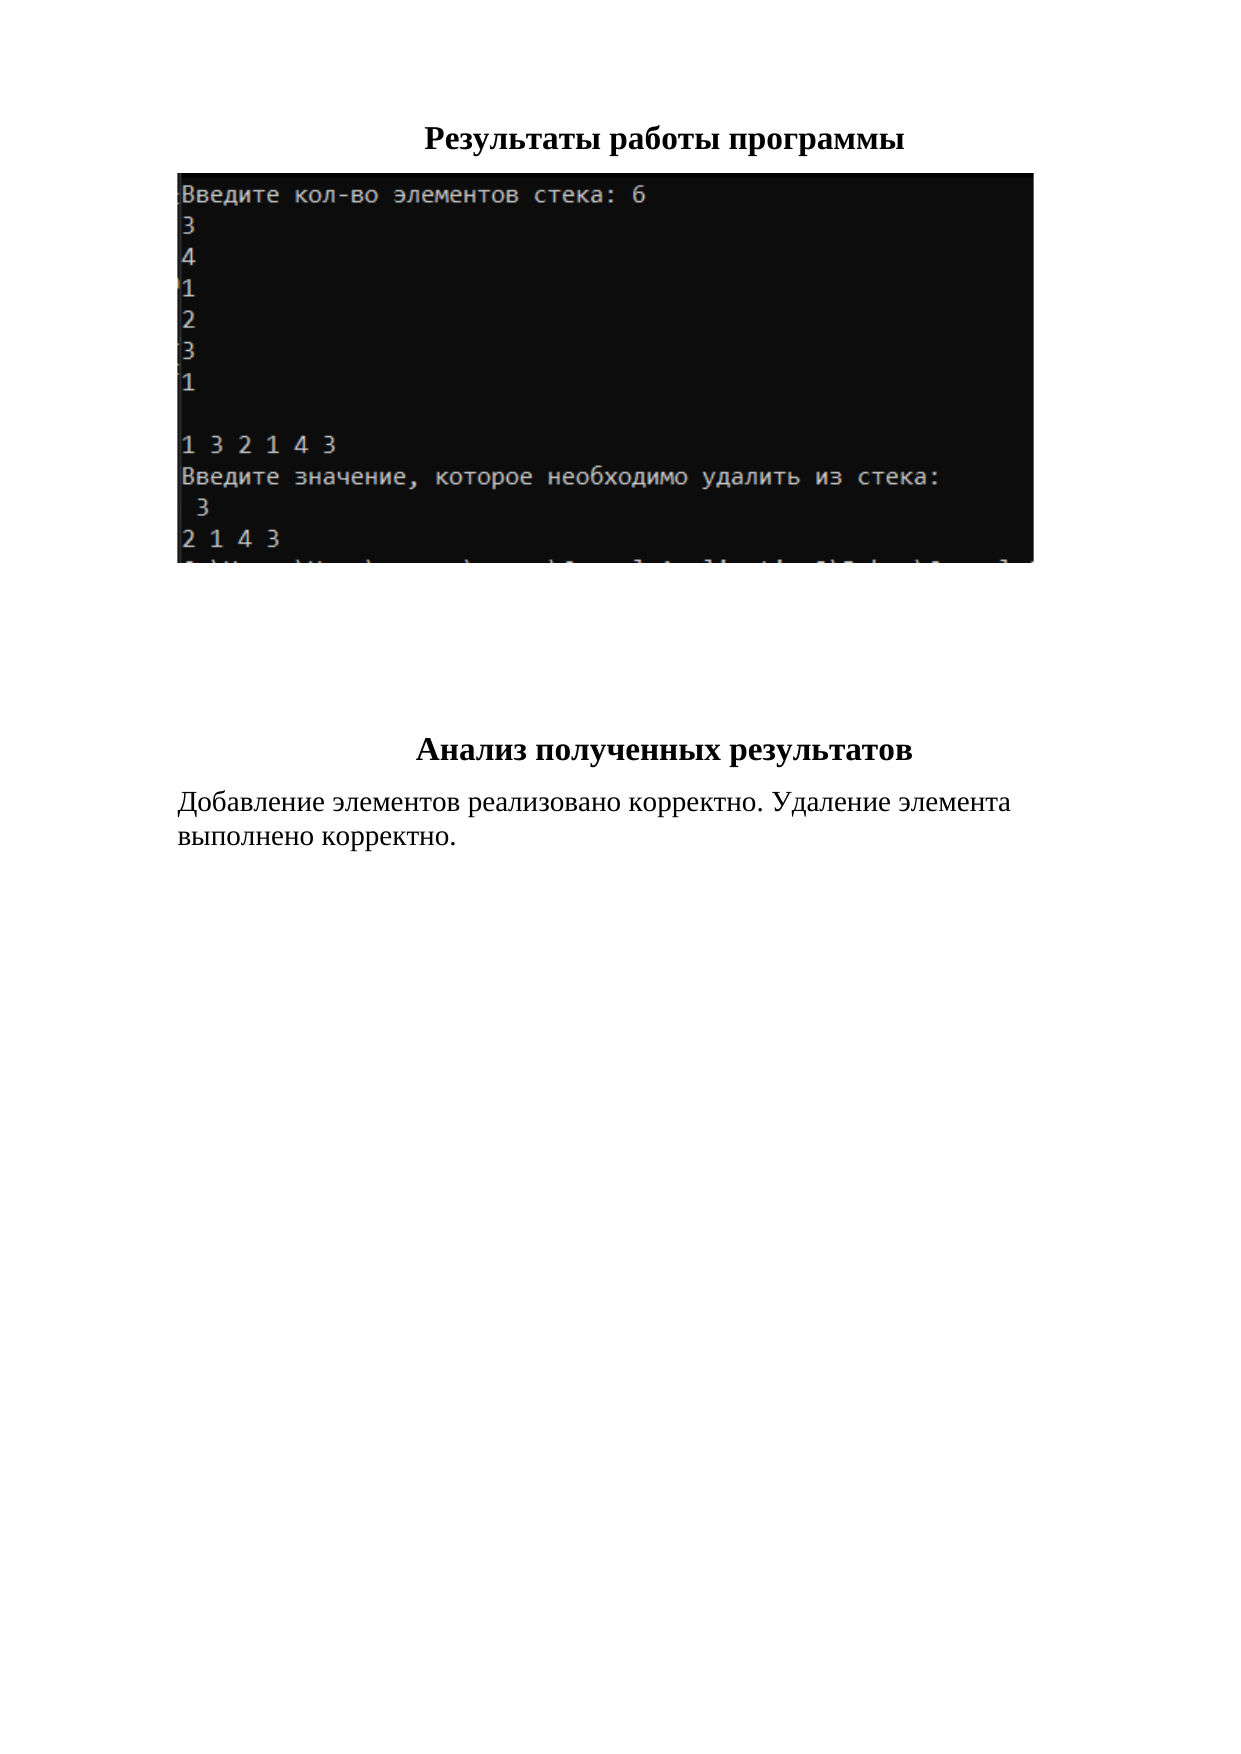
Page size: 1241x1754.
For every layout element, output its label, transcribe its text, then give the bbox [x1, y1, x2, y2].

text Результаты работы программы [177, 118, 1152, 156]
text Добавление элементов реализовано корректно. Удаление элемента выполнено корректно. [177, 784, 1152, 852]
picture [177, 173, 1034, 563]
text Анализ полученных результатов [177, 729, 1152, 768]
